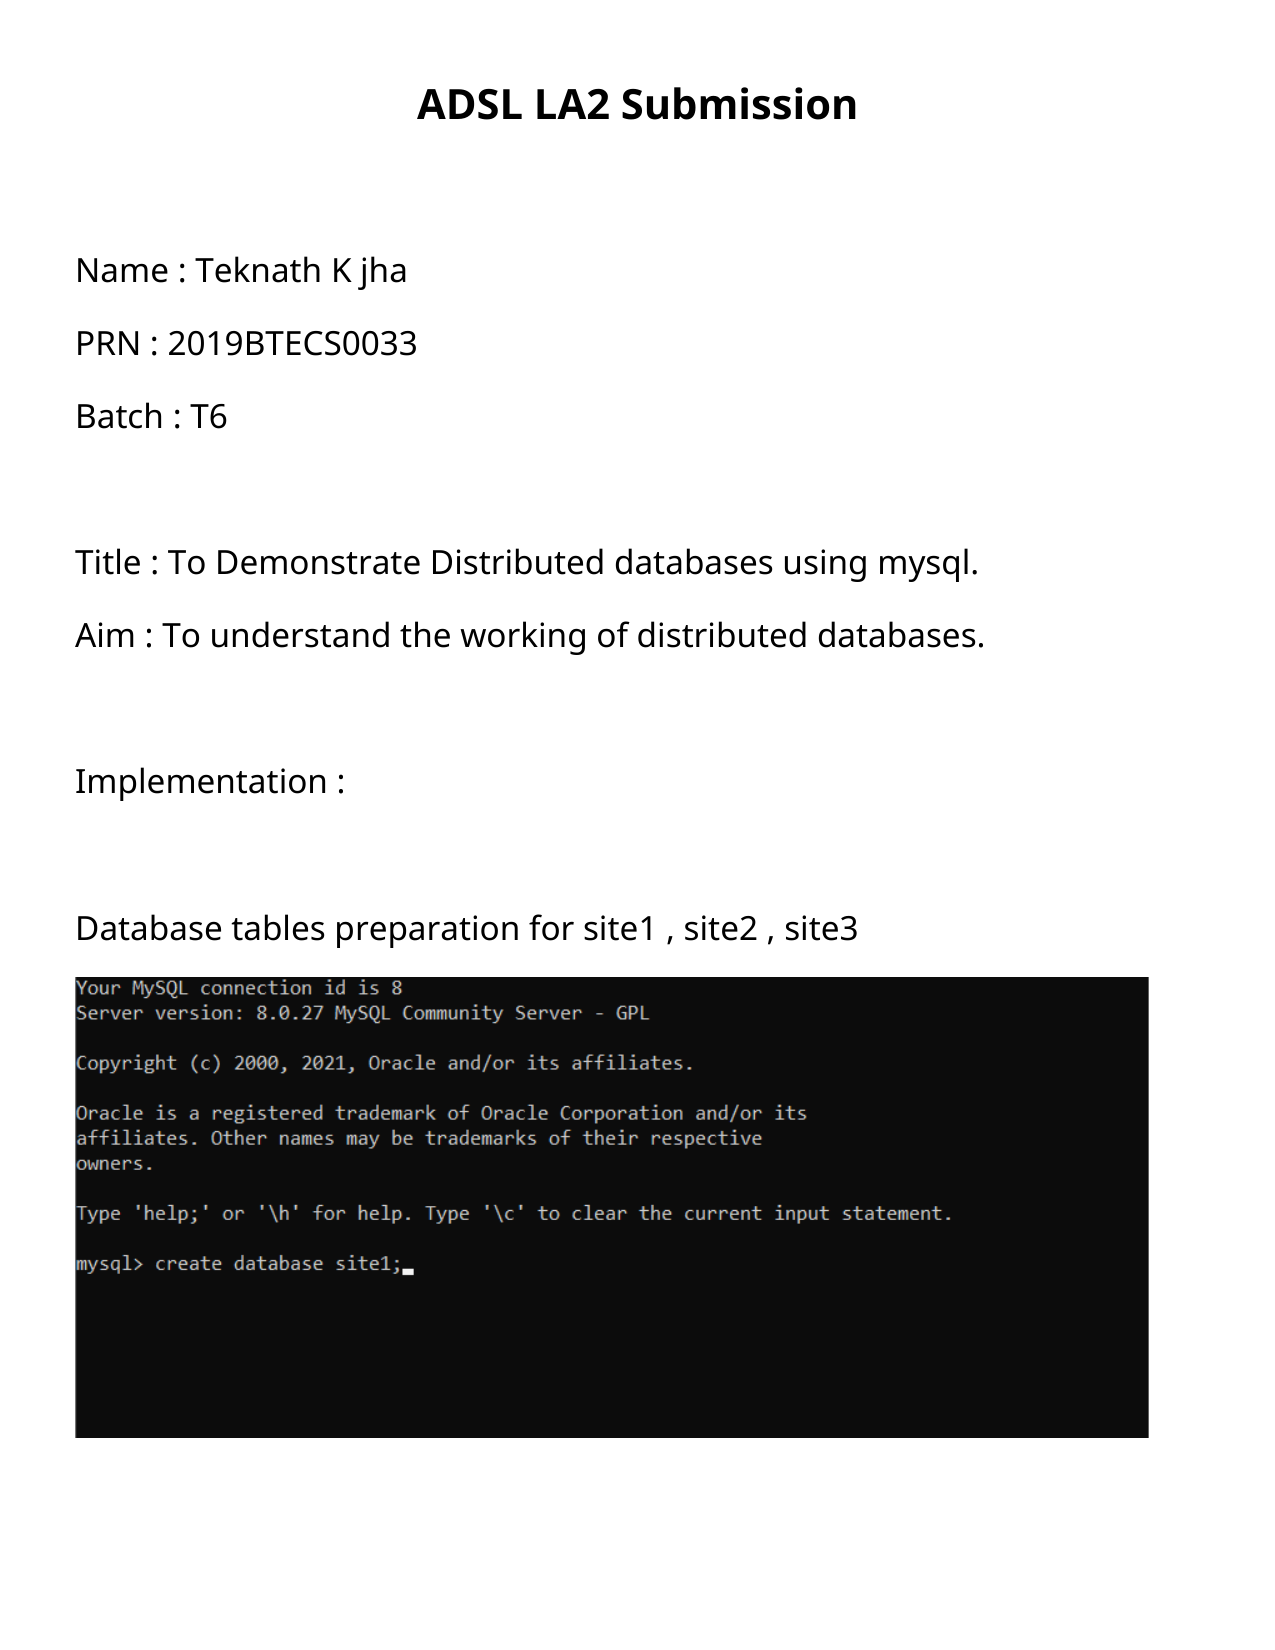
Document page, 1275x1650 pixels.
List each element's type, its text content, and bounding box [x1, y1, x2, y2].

text Title : To Demonstrate Distributed databases using mysql. [75, 539, 1200, 584]
text Name : Teknath K jha [75, 247, 1200, 292]
text Aim : To understand the working of distributed databases. [75, 612, 1200, 658]
text Batch : T6 [75, 393, 1200, 438]
picture [75, 977, 1149, 1438]
text Implementation : [75, 758, 1200, 804]
text PRN : 2019BTECS0033 [75, 320, 1200, 366]
text Database tables preparation for site1 , site2 , site3 [75, 904, 1200, 950]
text ADSL LA2 Submission [75, 75, 1200, 132]
